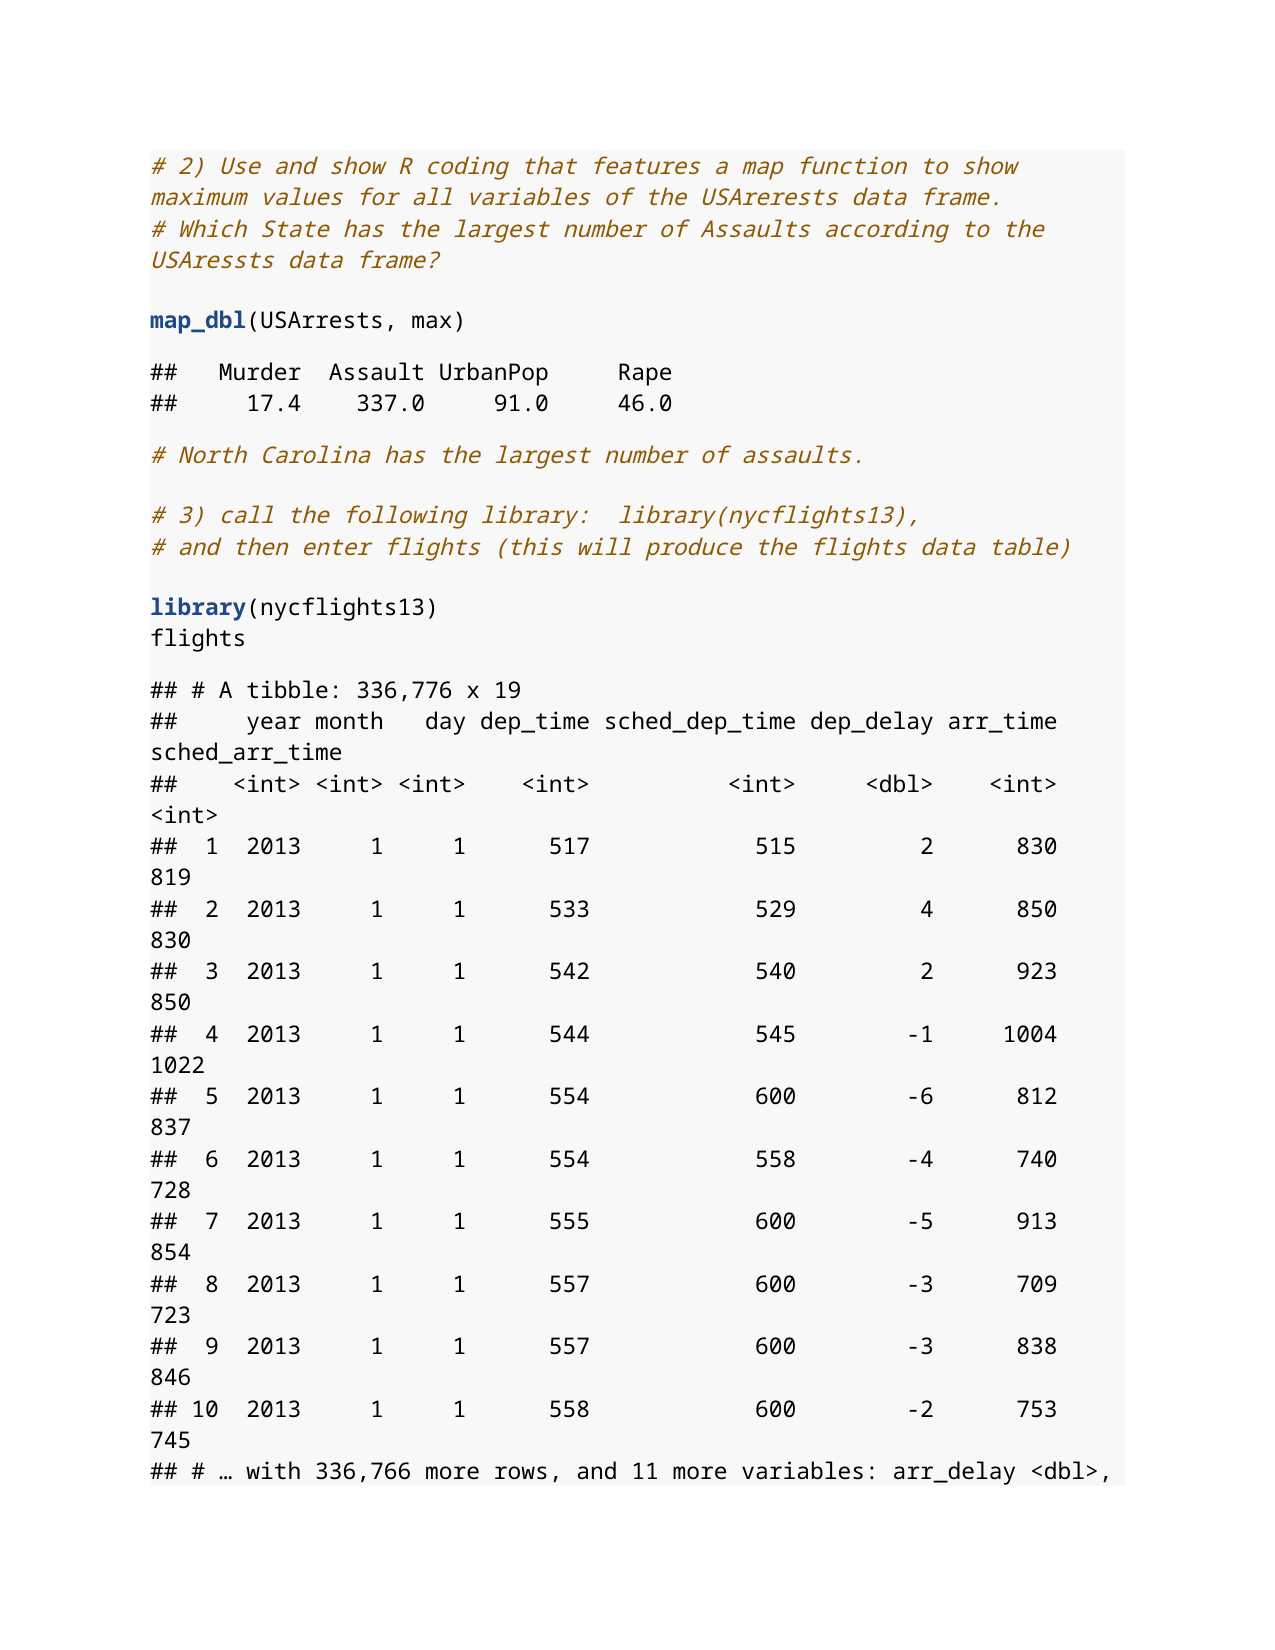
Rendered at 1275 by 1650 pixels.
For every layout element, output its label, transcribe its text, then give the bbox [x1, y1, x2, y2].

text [150, 674, 1125, 1486]
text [150, 150, 1125, 335]
text # North Carolina has the largest number of assaults. # 3) call the following library: library(nycflights13), # and then enter flights (this will produce the flights data table) library(nycflights13) flights [150, 439, 1125, 653]
text ## Murder Assault UrbanPop Rape ## 17.4 337.0 91.0 46.0 [150, 356, 1125, 418]
